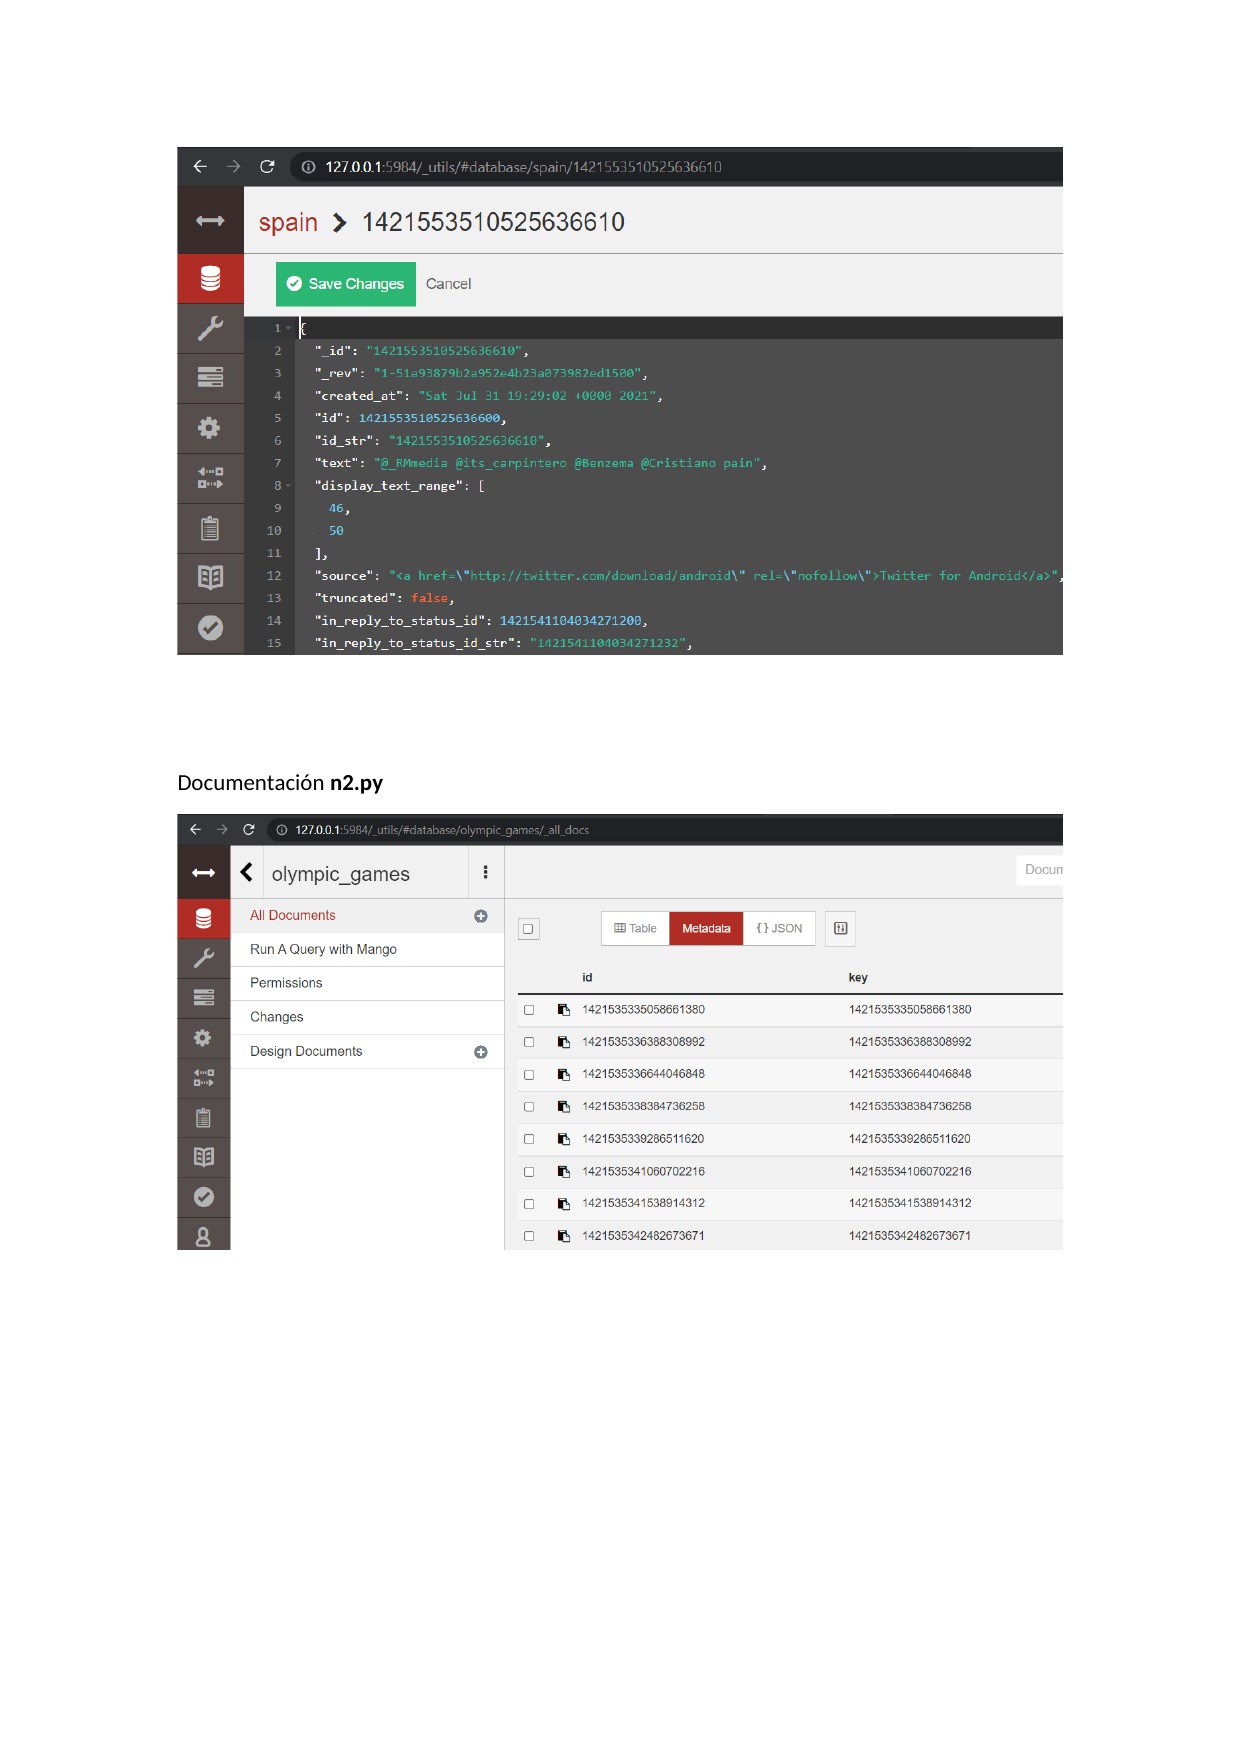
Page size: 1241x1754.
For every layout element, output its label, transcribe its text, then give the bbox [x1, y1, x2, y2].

picture [177, 814, 1063, 1250]
picture [177, 147, 1063, 655]
text Documentación n2.py [177, 768, 1063, 796]
